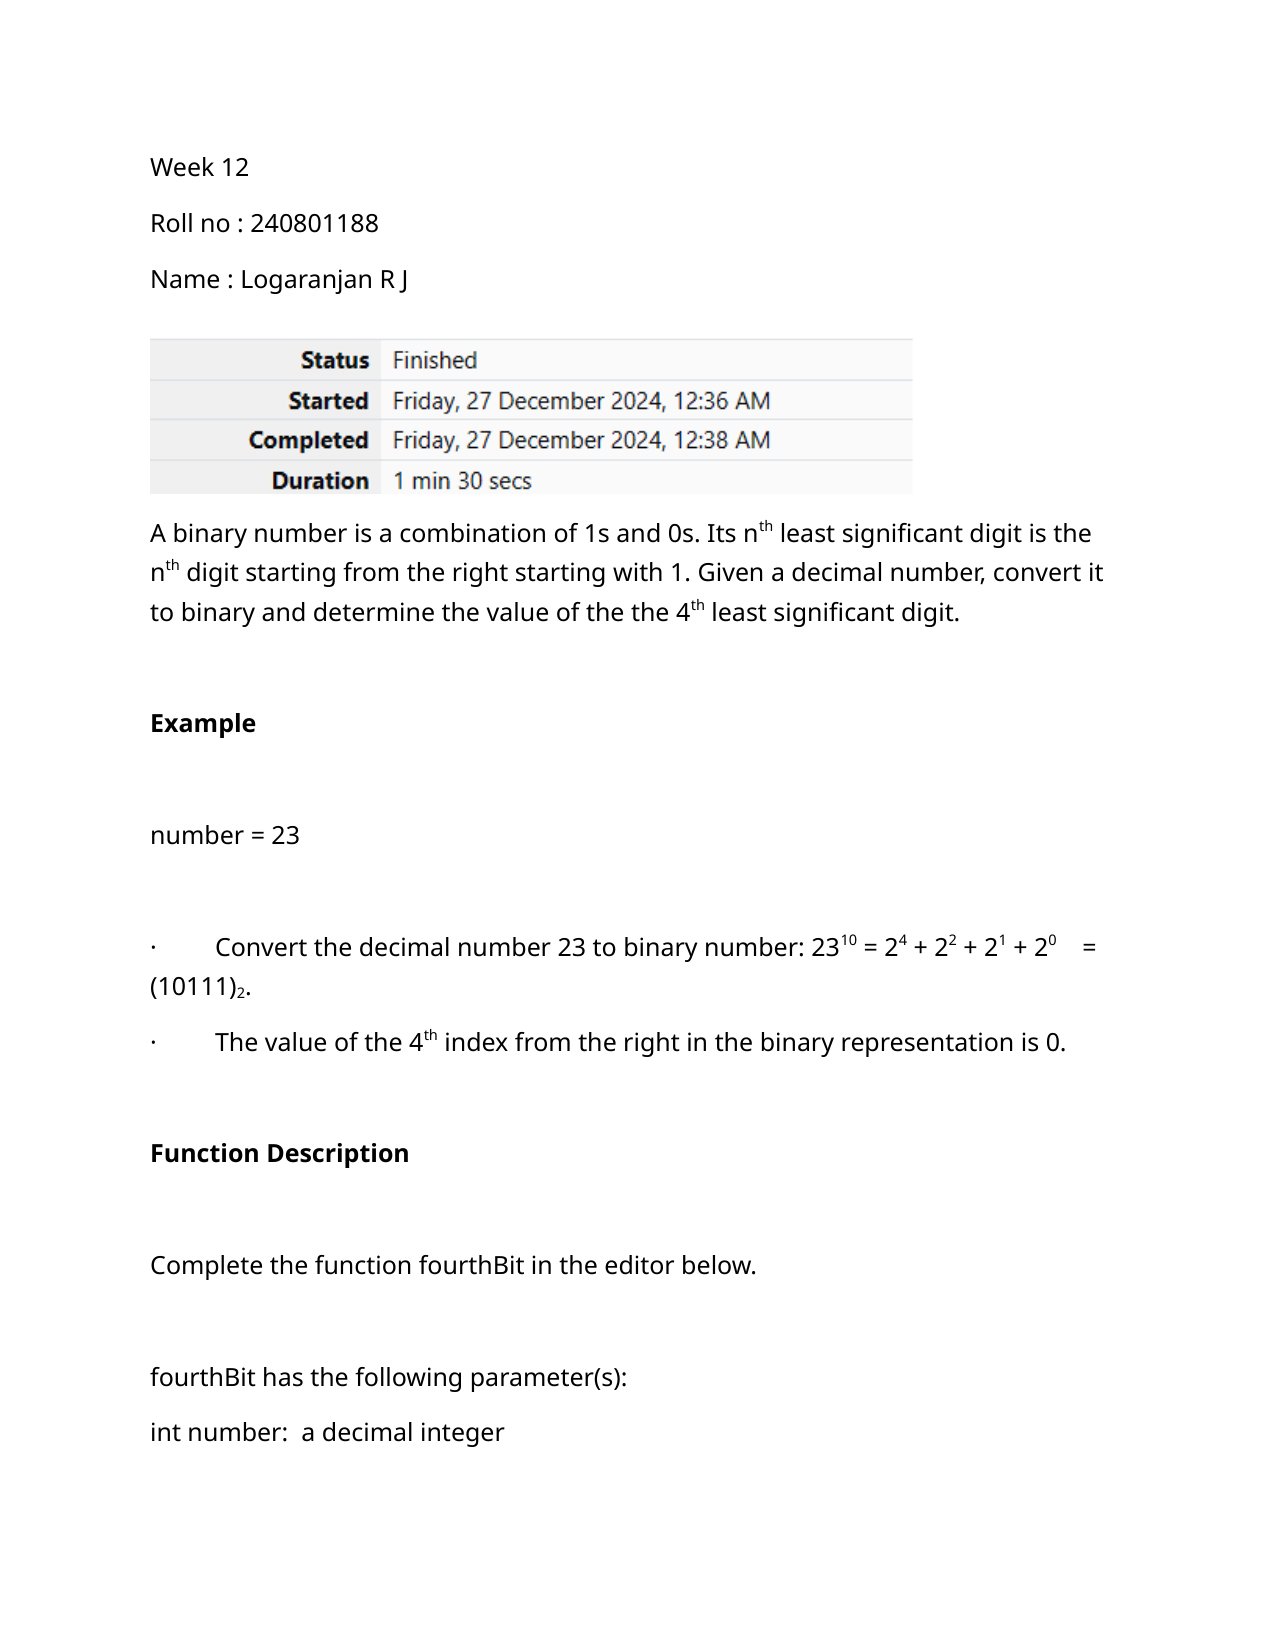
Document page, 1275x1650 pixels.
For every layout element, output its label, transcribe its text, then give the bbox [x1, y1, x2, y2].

text · The value of the 4th index from the right in the binary representation is 0. [150, 1024, 1125, 1058]
text Name : Logaranjan R J [150, 262, 1125, 296]
text · Convert the decimal number 23 to binary number: 2310 = 24 + 22 + 21 + 20 = (10111)2. [150, 929, 1125, 1002]
text A binary number is a combination of 1s and 0s. Its nth least significant digit is the nth digit starting from the right starting with 1. Given a decimal number, convert it to binary and determine the value of the the 4th least significant digit. [150, 516, 1125, 628]
text Week 12 [150, 150, 1125, 184]
text fourthBit has the following parameter(s): [150, 1359, 1125, 1393]
text int number: a decimal integer [150, 1415, 1125, 1449]
text number = 23 [150, 817, 1125, 852]
text Roll no : 240801188 [150, 206, 1125, 240]
text Function Description [150, 1136, 1125, 1170]
picture [150, 317, 913, 494]
text Complete the function fourthBit in the editor below. [150, 1247, 1125, 1282]
text Example [150, 706, 1125, 740]
